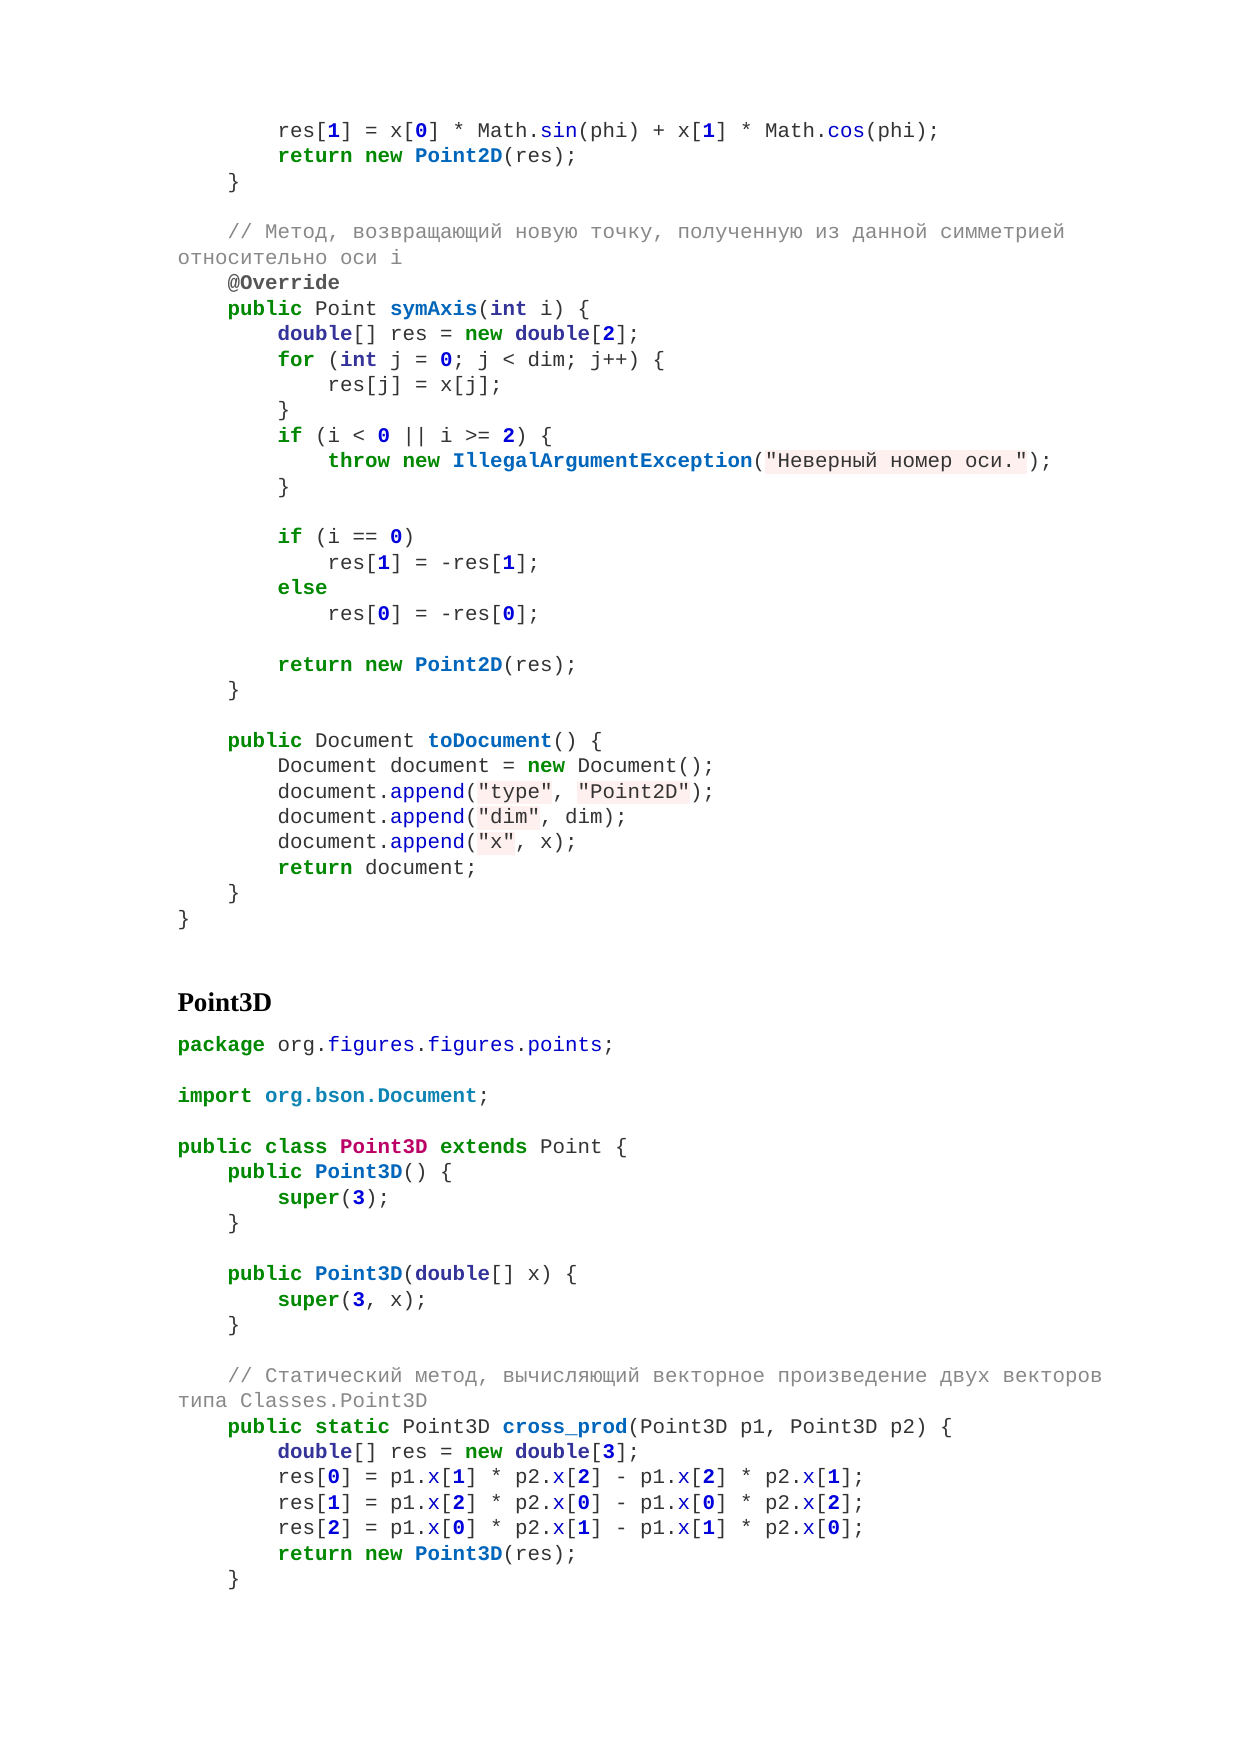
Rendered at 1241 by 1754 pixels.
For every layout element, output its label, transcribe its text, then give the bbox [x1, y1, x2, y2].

text res[j] = x[j]; [177, 372, 1152, 398]
text public class Point3D extends Point { [177, 1134, 1152, 1160]
text document.append("type", "Point2D"); [177, 779, 1152, 804]
text if (i == 0) [177, 525, 1152, 550]
text public static Point3D cross_prod(Point3D p1, Point3D p2) { [177, 1414, 1152, 1439]
text } [177, 677, 1152, 703]
text } [177, 398, 1152, 423]
text // Метод, возвращающий новую точку, полученную из данной симметрией относительно оси i [177, 220, 1152, 271]
text return new Point3D(res); [177, 1541, 1152, 1566]
text public Document toDocument() { [177, 728, 1152, 753]
text document.append("dim", dim); [177, 804, 1152, 830]
text res[1] = p1.x[2] * p2.x[0] - p1.x[0] * p2.x[2]; [177, 1490, 1152, 1516]
text package org.figures.figures.points; [177, 1033, 1152, 1058]
text import org.bson.Document; [177, 1083, 1152, 1109]
text res[1] = -res[1]; [177, 550, 1152, 576]
text } [177, 169, 1152, 194]
text @Override [177, 271, 1152, 296]
text res[1] = x[0] * Math.sin(phi) + x[1] * Math.cos(phi); [177, 118, 1152, 143]
text } [177, 881, 1152, 906]
text public Point symAxis(int i) { [177, 296, 1152, 321]
text } [177, 906, 1152, 931]
text res[0] = p1.x[1] * p2.x[2] - p1.x[2] * p2.x[1]; [177, 1465, 1152, 1490]
text public Point3D(double[] x) { [177, 1261, 1152, 1287]
text document.append("x", x); [177, 830, 1152, 855]
text super(3); [177, 1185, 1152, 1211]
text else [177, 576, 1152, 601]
subtitle Point3D [177, 986, 1152, 1017]
text // Статический метод, вычисляющий векторное произведение двух векторов типа Classes.Point3D [177, 1363, 1152, 1414]
text public Point3D() { [177, 1160, 1152, 1185]
text return new Point2D(res); [177, 652, 1152, 677]
text double[] res = new double[3]; [177, 1439, 1152, 1465]
text return new Point2D(res); [177, 143, 1152, 169]
text res[0] = -res[0]; [177, 601, 1152, 626]
text for (int j = 0; j < dim; j++) { [177, 347, 1152, 372]
text } [177, 474, 1152, 499]
text } [177, 1312, 1152, 1338]
text if (i < 0 || i >= 2) { [177, 423, 1152, 448]
text } [177, 1211, 1152, 1236]
text super(3, x); [177, 1287, 1152, 1312]
text } [177, 1566, 1152, 1592]
text double[] res = new double[2]; [177, 321, 1152, 347]
text throw new IllegalArgumentException("Неверный номер оси."); [177, 448, 1152, 474]
text Document document = new Document(); [177, 753, 1152, 779]
text return document; [177, 855, 1152, 881]
text res[2] = p1.x[0] * p2.x[1] - p1.x[1] * p2.x[0]; [177, 1516, 1152, 1541]
